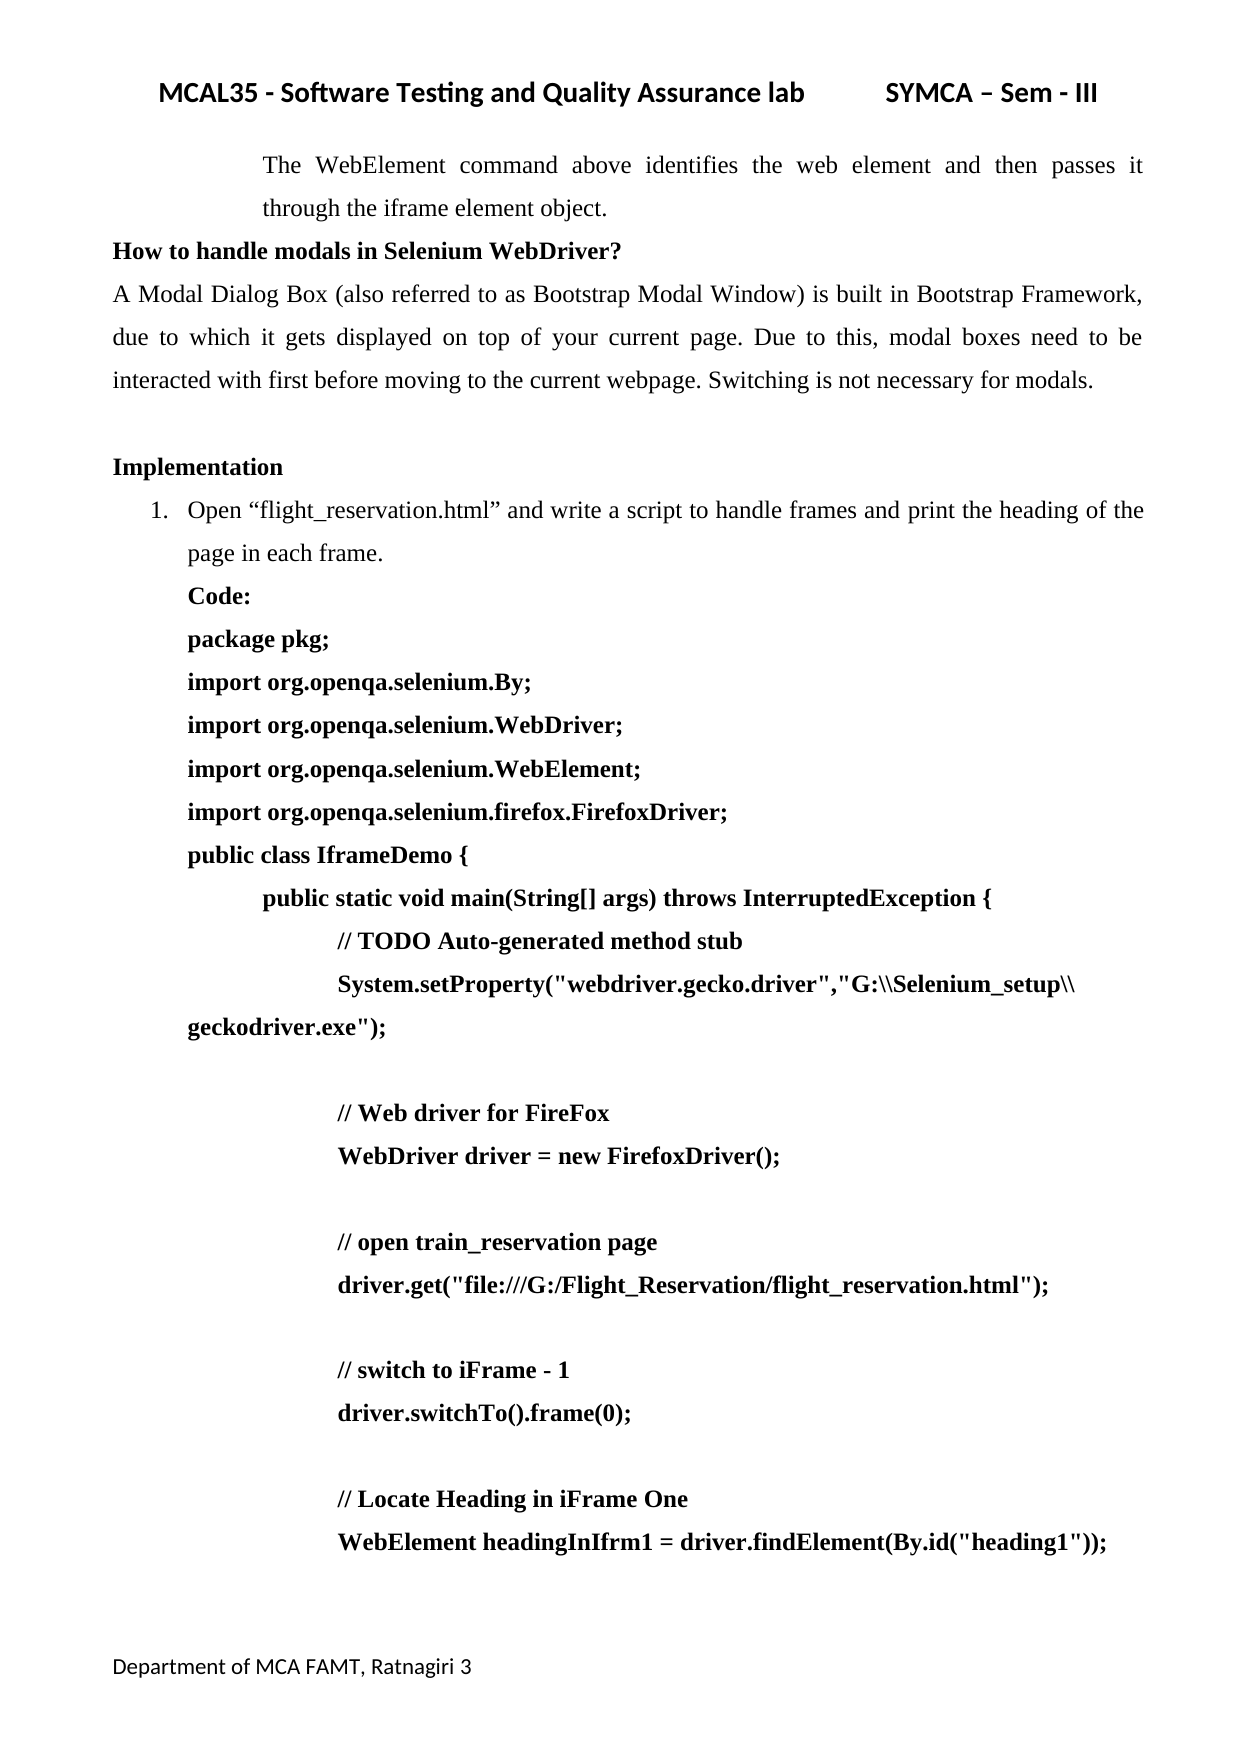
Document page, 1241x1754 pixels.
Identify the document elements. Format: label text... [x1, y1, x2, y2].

text // TODO Auto-generated method stub [187, 926, 1144, 955]
text import org.openqa.selenium.firefox.FirefoxDriver; [187, 797, 1144, 826]
text How to handle modals in Selenium WebDriver? [112, 236, 1144, 265]
text import org.openqa.selenium.WebElement; [187, 754, 1144, 782]
text System.setProperty("webdriver.gecko.driver","G:\\Selenium_setup\\geckodriver.exe"); [187, 969, 1144, 1041]
text import org.openqa.selenium.By; [187, 667, 1144, 696]
text // Web driver for FireFox [187, 1098, 1144, 1127]
text import org.openqa.selenium.WebDriver; [187, 711, 1144, 739]
text // Locate Heading in iFrame One [187, 1484, 1144, 1513]
list Open “flight_reservation.html” and write a script to handle frames and print the heading of the page in each frame. [150, 495, 1144, 567]
text public static void main(String[] args) throws InterruptedException { [187, 883, 1144, 912]
text // switch to iFrame - 1 [187, 1355, 1144, 1384]
text The WebElement command above identifies the web element and then passes it through the iframe element object. [262, 150, 1144, 222]
text public class IframeDemo { [187, 840, 1144, 869]
text WebDriver driver = new FirefoxDriver(); [187, 1141, 1144, 1170]
text package pkg; [187, 624, 1144, 653]
text driver.get("file:///G:/Flight_Reservation/flight_reservation.html"); [187, 1270, 1144, 1298]
text A Modal Dialog Box (also referred to as Bootstrap Modal Window) is built in Bootstrap Framework, due to which it gets displayed on top of your current page. Due to this, modal boxes need to be interacted with first before moving to the current webpage. Switching is not necessary for modals. [112, 279, 1144, 394]
text // open train_reservation page [187, 1227, 1144, 1255]
text WebElement headingInIfrm1 = driver.findElement(By.id("heading1")); [187, 1527, 1144, 1556]
text Code: [187, 581, 1144, 610]
text Implementation [112, 452, 1144, 481]
text driver.switchTo().frame(0); [187, 1398, 1144, 1427]
